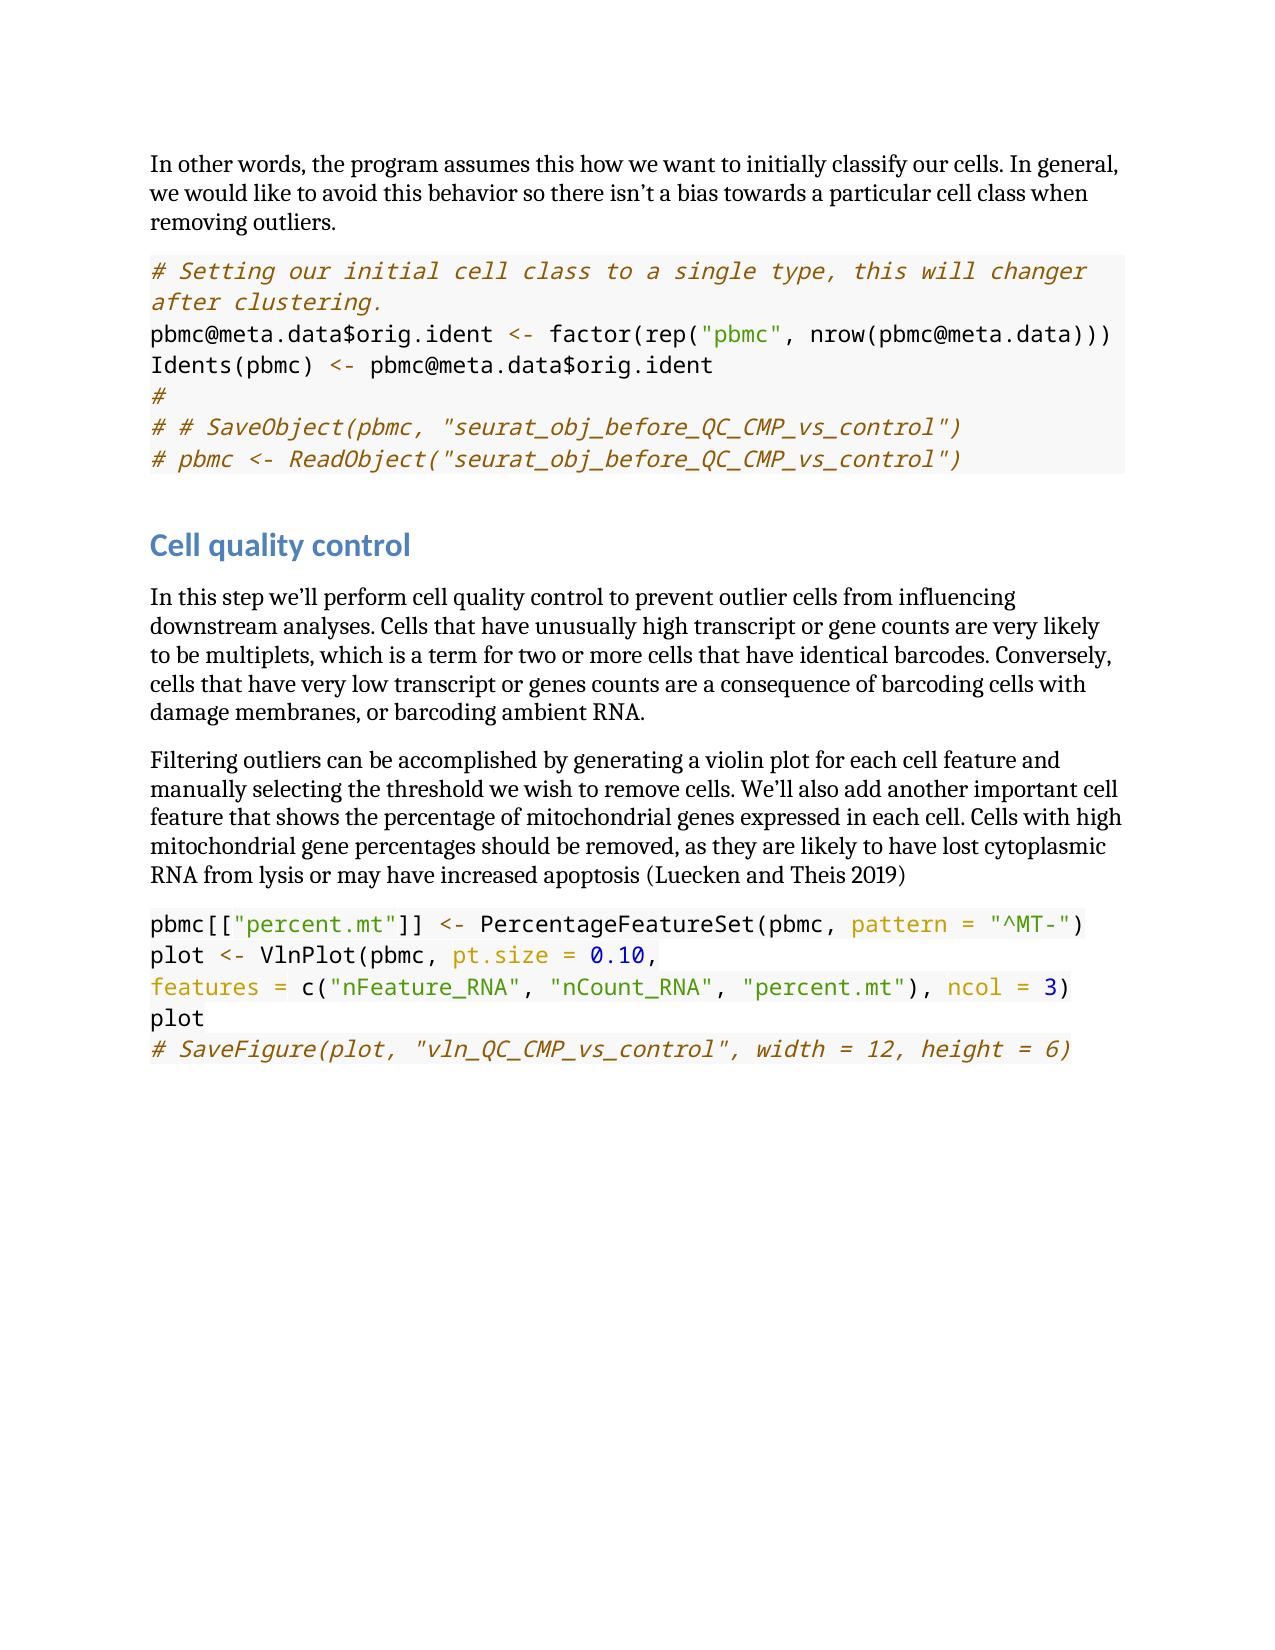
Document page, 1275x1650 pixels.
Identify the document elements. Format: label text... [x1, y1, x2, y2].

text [150, 150, 1125, 236]
text # Setting our initial cell class to a single type, this will changer after clustering. pbmc@meta.data$orig.ident <- factor(rep("pbmc", nrow(pbmc@meta.data))) Idents(pbmc) <- pbmc@meta.data$orig.ident # # # SaveObject(pbmc, "seurat_obj_before_QC_CMP_vs_control") # pbmc <- ReadObject("seurat_obj_before_QC_CMP_vs_control") [150, 255, 1125, 474]
text Filtering outliers can be accomplished by generating a violin plot for each cell feature and manually selecting the threshold we wish to remove cells. We’ll also add another important cell feature that shows the percentage of mitochondrial genes expressed in each cell. Cells with high mitochondrial gene percentages should be removed, as they are likely to have lost cytoplasmic RNA from lysis or may have increased apoptosis (Luecken and Theis 2019) [150, 746, 1125, 889]
text pbmc[["percent.mt"]] <- PercentageFeatureSet(pbmc, pattern = "^MT-") plot <- VlnPlot(pbmc, pt.size = 0.10, features = c("nFeature_RNA", "nCount_RNA", "percent.mt"), ncol = 3) plot # SaveFigure(plot, "vln_QC_CMP_vs_control", width = 12, height = 6) [150, 908, 1125, 1093]
subtitle Cell quality control [150, 524, 1125, 564]
text In this step we’ll perform cell quality control to prevent outlier cells from influencing downstream analyses. Cells that have unusually high transcript or gene counts are very likely to be multiplets, which is a term for two or more cells that have identical barcodes. Conversely, cells that have very low transcript or genes counts are a consequence of barcoding cells with damage membranes, or barcoding ambient RNA. [150, 583, 1125, 727]
